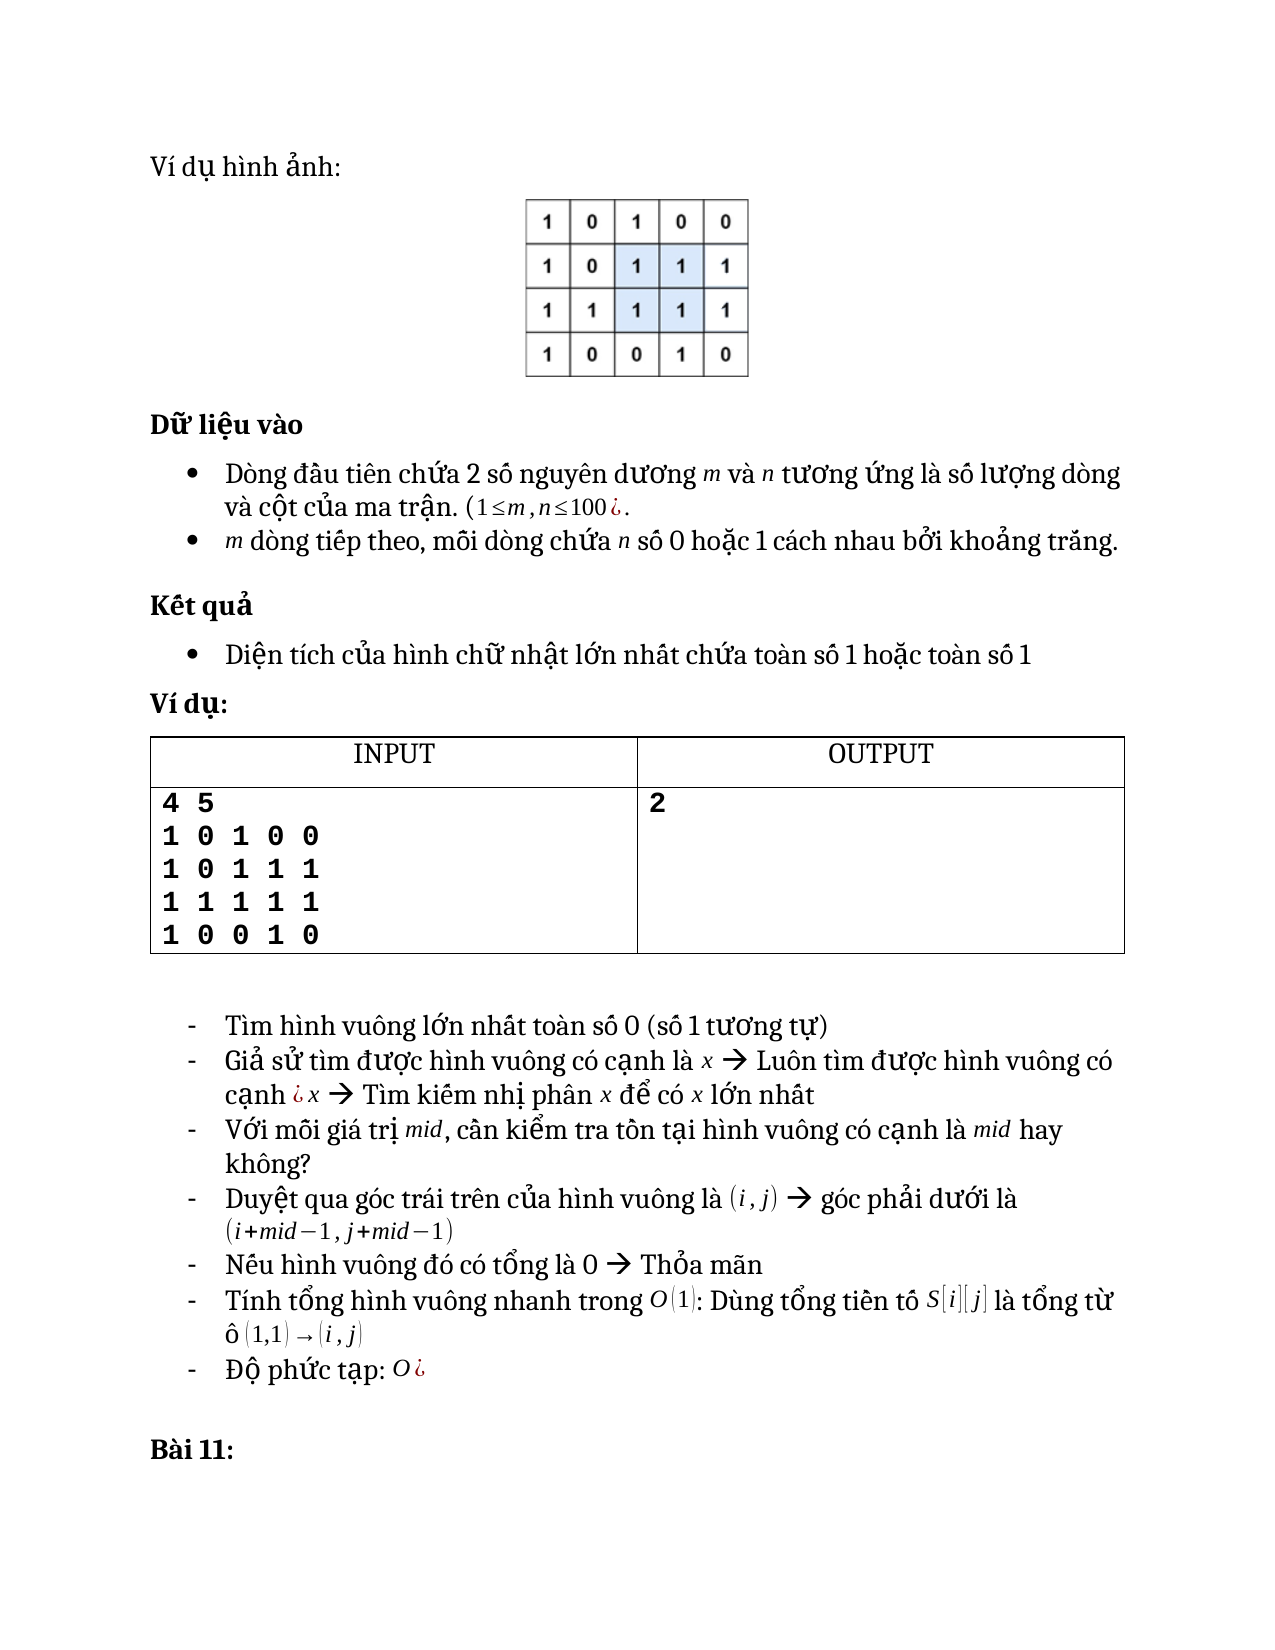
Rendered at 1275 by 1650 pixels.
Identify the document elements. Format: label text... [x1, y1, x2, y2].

list Nếu hình vuông đó có tổng là 0 Thỏa mãn [187, 1246, 1125, 1282]
list Tìm hình vuông lớn nhất toàn số 0 (số 1 tương tự) [187, 1007, 1125, 1042]
picture [525, 199, 750, 377]
list Duyệt qua góc trái trên của hình vuông là góc phải dưới là [187, 1181, 1125, 1246]
list Tính tổng hình vuông nhanh trong : Dùng tổng tiền tố là tổng từ ô [187, 1282, 1125, 1351]
text Ví dụ: [150, 687, 1125, 721]
text Bài 11: [150, 1433, 1125, 1467]
table_cell 2 [638, 788, 1124, 953]
text Ví dụ hình ảnh: [150, 150, 1125, 183]
list Độ phức tạp: [187, 1351, 1125, 1387]
list Giả sử tìm được hình vuông có cạnh là Luôn tìm được hình vuông có cạnh Tìm kiếm nhị phân để có lớn nhất [187, 1042, 1125, 1111]
list Dòng đầu tiên chứa 2 số nguyên dương và tương ứng là số lượng dòng và cột của ma trận. ( [187, 457, 1125, 524]
table_header OUTPUT [638, 738, 1124, 787]
text Dữ liệu vào [150, 408, 1125, 441]
text Kết quả [150, 589, 1125, 622]
table_header INPUT [151, 738, 637, 787]
list dòng tiếp theo, mỗi dòng chứa số 0 hoặc 1 cách nhau bởi khoảng trắng. [187, 524, 1125, 558]
list Diện tích của hình chữ nhật lớn nhất chứa toàn số 1 hoặc toàn số 1 [187, 638, 1125, 672]
list Với mỗi giá trị , cần kiểm tra tồn tại hình vuông có cạnh là hay không? [187, 1111, 1125, 1181]
table_cell 4 5 1 0 1 0 0 1 0 1 1 1 1 1 1 1 1 1 0 0 1 0 [151, 788, 637, 953]
